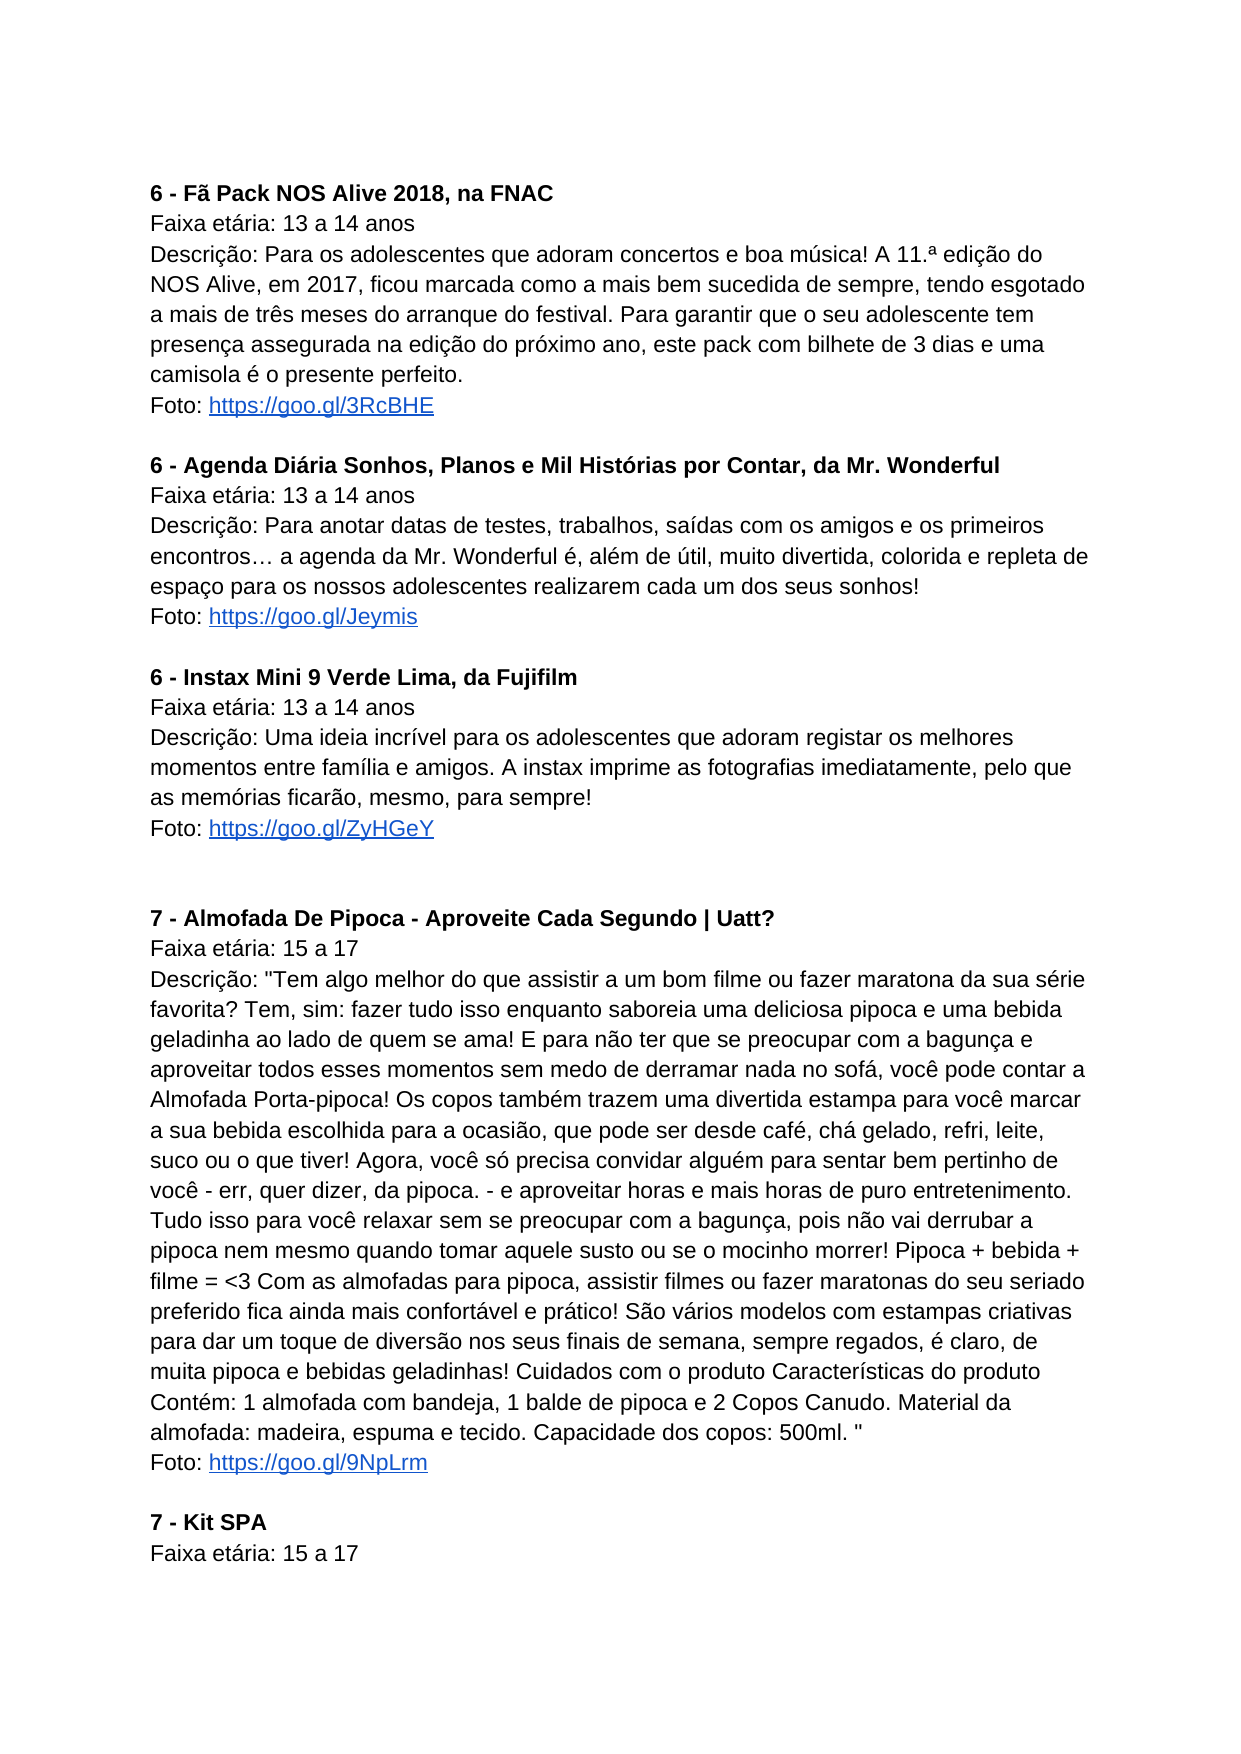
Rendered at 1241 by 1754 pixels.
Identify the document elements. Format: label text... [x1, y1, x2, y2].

text 6 - Instax Mini 9 Verde Lima, da Fujifilm [150, 663, 1090, 690]
text Faixa etária: 15 a 17 [150, 935, 1090, 962]
text Descrição: Para os adolescentes que adoram concertos e boa música! A 11.ª edição do NOS Alive, em 2017, ficou marcada como a mais bem sucedida de sempre, tendo esgotado a mais de três meses do arranque do festival. Para garantir que o seu adolescente tem presença assegurada na edição do próximo ano, este pack com bilhete de 3 dias e uma camisola é o presente perfeito. [150, 241, 1090, 388]
text Foto: https://goo.gl/Jeymis [150, 603, 1090, 629]
text Faixa etária: 13 a 14 anos [150, 210, 1090, 237]
text 7 - Almofada De Pipoca - Aproveite Cada Segundo | Uatt? [150, 905, 1090, 932]
text Foto: https://goo.gl/ZyHGeY [150, 814, 1090, 841]
text Faixa etária: 13 a 14 anos [150, 482, 1090, 509]
text Descrição: Uma ideia incrível para os adolescentes que adoram registar os melhores momentos entre família e amigos. A instax imprime as fotografias imediatamente, pelo que as memórias ficarão, mesmo, para sempre! [150, 724, 1090, 811]
text Descrição: "Tem algo melhor do que assistir a um bom filme ou fazer maratona da sua série favorita? Tem, sim: fazer tudo isso enquanto saboreia uma deliciosa pipoca e uma bebida geladinha ao lado de quem se ama! E para não ter que se preocupar com a bagunça e aproveitar todos esses momentos sem medo de derramar nada no sofá, você pode contar a Almofada Porta-pipoca! Os copos também trazem uma divertida estampa para você marcar a sua bebida escolhida para a ocasião, que pode ser desde café, chá gelado, refri, leite, suco ou o que tiver! Agora, você só precisa convidar alguém para sentar bem pertinho de você - err, quer dizer, da pipoca. - e aproveitar horas e mais horas de puro entretenimento. Tudo isso para você relaxar sem se preocupar com a bagunça, pois não vai derrubar a pipoca nem mesmo quando tomar aquele susto ou se o mocinho morrer! Pipoca + bebida + filme = <3 Com as almofadas para pipoca, assistir filmes ou fazer maratonas do seu seriado preferido fica ainda mais confortável e prático! São vários modelos com estampas criativas para dar um toque de diversão nos seus finais de semana, sempre regados, é claro, de muita pipoca e bebidas geladinhas! Cuidados com o produto Características do produto Contém: 1 almofada com bandeja, 1 balde de pipoca e 2 Copos Canudo. Material da almofada: madeira, espuma e tecido. Capacidade dos copos: 500ml. " [150, 966, 1090, 1445]
text Faixa etária: 13 a 14 anos [150, 694, 1090, 720]
text 6 - Agenda Diária Sonhos, Planos e Mil Histórias por Contar, da Mr. Wonderful [150, 452, 1090, 478]
text Foto: https://goo.gl/9NpLrm [150, 1449, 1090, 1475]
text 6 - Fã Pack NOS Alive 2018, na FNAC [150, 180, 1090, 207]
text Faixa etária: 15 a 17 [150, 1539, 1090, 1566]
text Descrição: Para anotar datas de testes, trabalhos, saídas com os amigos e os primeiros encontros… a agenda da Mr. Wonderful é, além de útil, muito divertida, colorida e repleta de espaço para os nossos adolescentes realizarem cada um dos seus sonhos! [150, 512, 1090, 599]
text 7 - Kit SPA [150, 1509, 1090, 1536]
text Foto: https://goo.gl/3RcBHE [150, 392, 1090, 418]
